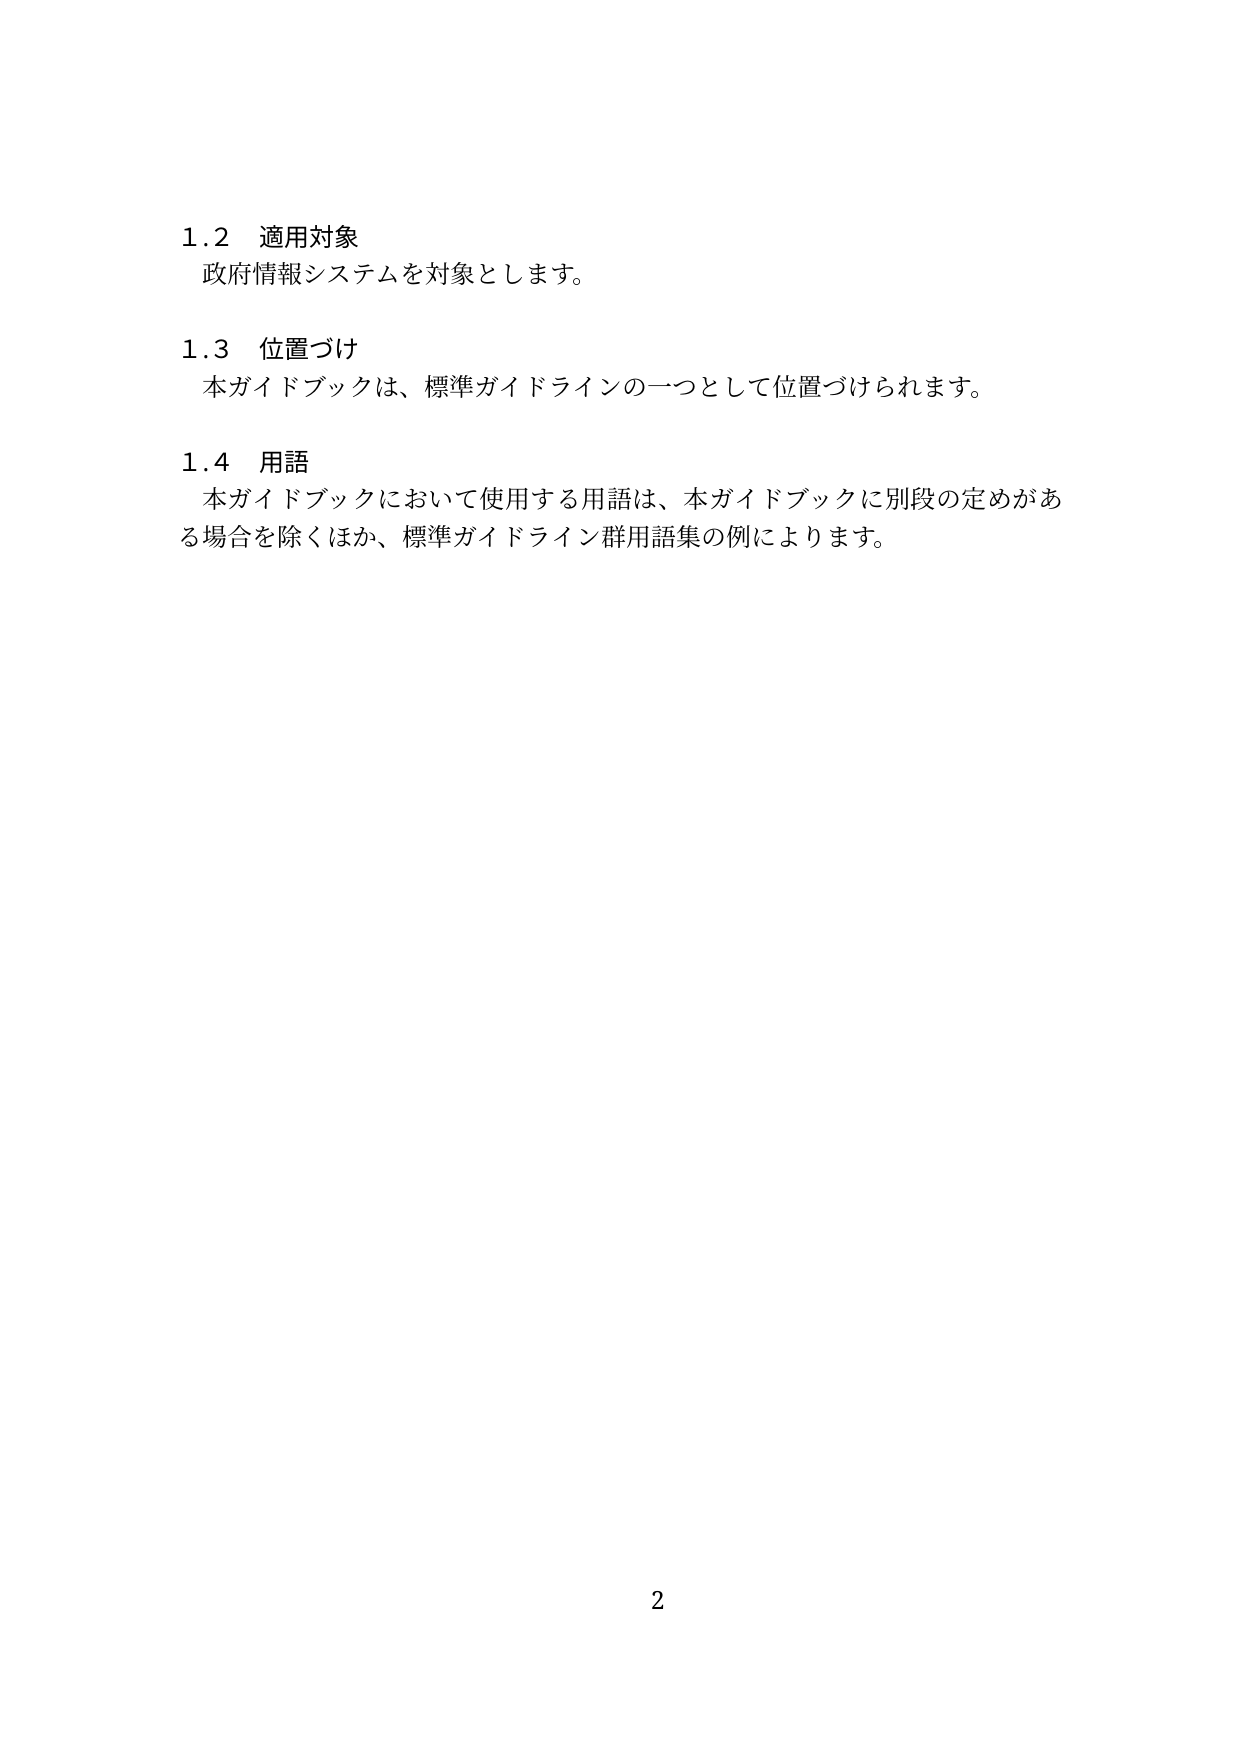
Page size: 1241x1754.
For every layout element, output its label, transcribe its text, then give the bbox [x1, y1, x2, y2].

subtitle 適用対象 [177, 217, 1063, 254]
subtitle 位置づけ [177, 329, 1063, 367]
subtitle 用語 [177, 442, 1063, 479]
text 本ガイドブックは、標準ガイドラインの一つとして位置づけられます。 [177, 367, 1063, 404]
text 本ガイドブックにおいて使用する用語は、本ガイドブックに別段の定めがある場合を除くほか、標準ガイドライン群用語集の例によります。 [177, 479, 1063, 554]
text 政府情報システムを対象とします。 [177, 254, 1063, 292]
